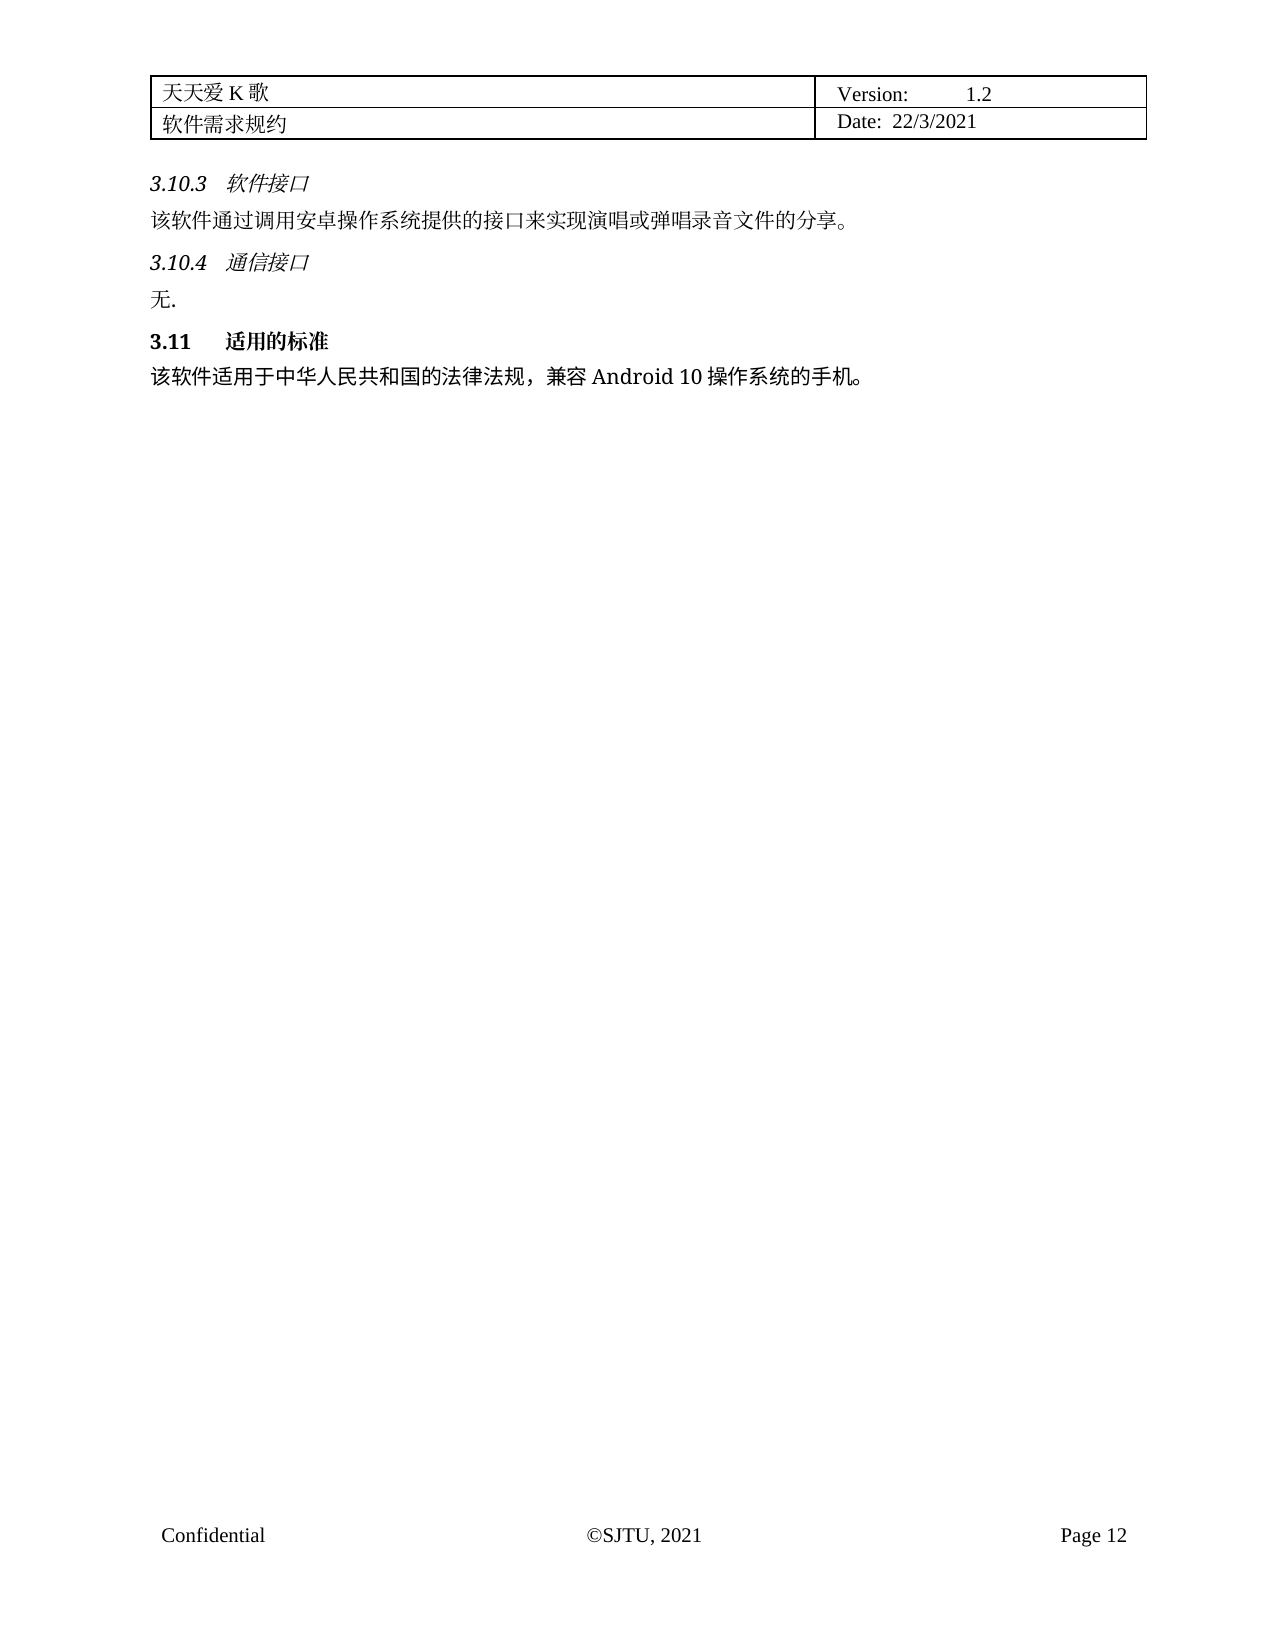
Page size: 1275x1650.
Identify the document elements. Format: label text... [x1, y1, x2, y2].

text 该软件通过调用安卓操作系统提供的接口来实现演唱或弹唱录音文件的分享。 [150, 204, 1125, 234]
subtitle 通信接口 [150, 247, 1125, 277]
subtitle 适用的标准 [150, 326, 1125, 356]
text 无. [150, 283, 1125, 313]
text 该软件适用于中华人民共和国的法律法规，兼容Android 10操作系统的手机。 [150, 362, 1125, 390]
subtitle 软件接口 [150, 168, 1125, 198]
